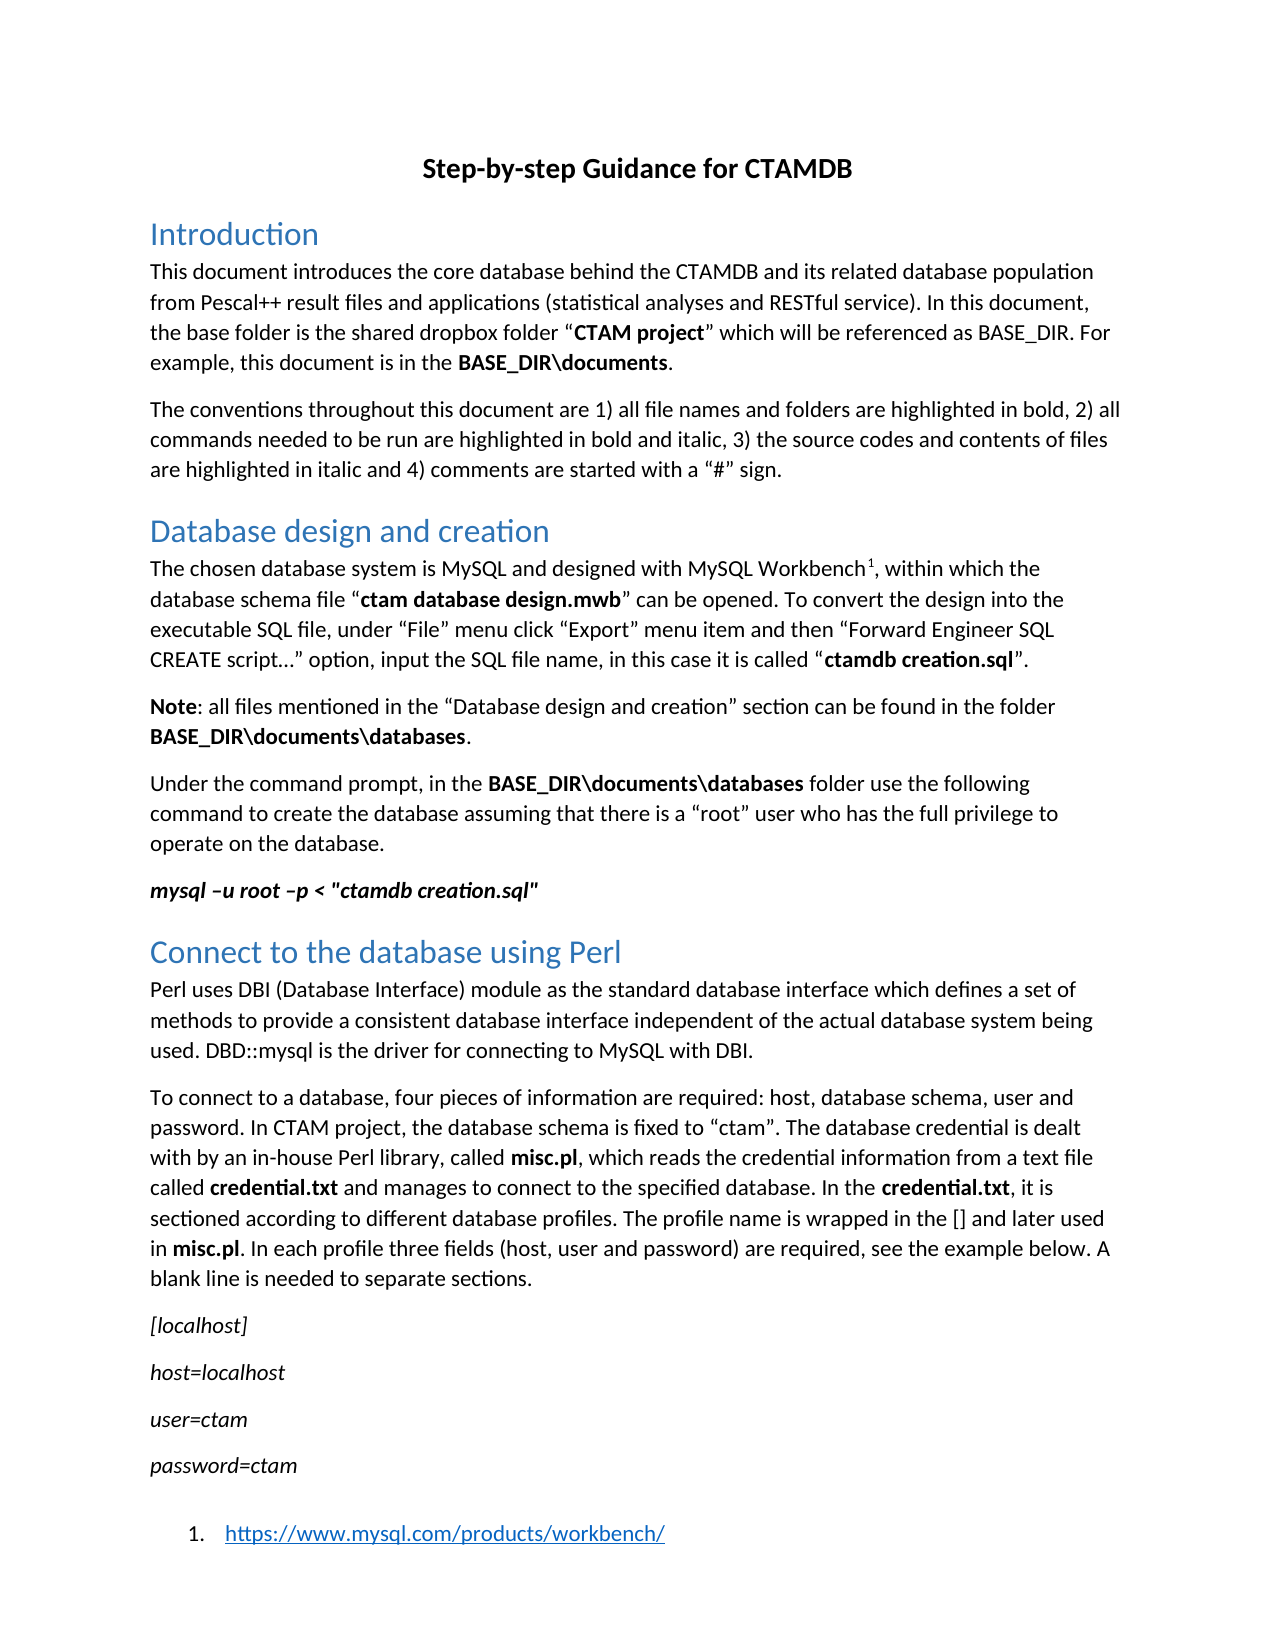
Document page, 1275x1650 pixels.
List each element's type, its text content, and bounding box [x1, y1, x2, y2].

subtitle Introduction [150, 213, 1125, 254]
subtitle Database design and creation [150, 511, 1125, 551]
text This document introduces the core database behind the CTAMDB and its related database population from Pescal++ result files and applications (statistical analyses and RESTful service). In this document, the base folder is the shared dropbox folder “CTAM project” which will be referenced as BASE_DIR. For example, this document is in the BASE_DIR\documents. [150, 257, 1125, 376]
subtitle Connect to the database using Perl [150, 932, 1125, 972]
text host=localhost [150, 1358, 1125, 1386]
text [localhost] [150, 1311, 1125, 1339]
text mysql –u root –p < "ctamdb creation.sql" [150, 876, 1125, 904]
text Under the command prompt, in the BASE_DIR\documents\databases folder use the following command to create the database assuming that there is a “root” user who has the full privilege to operate on the database. [150, 769, 1125, 857]
text The chosen database system is MySQL and designed with MySQL Workbench1, within which the database schema file “ctam database design.mwb” can be opened. To convert the design into the executable SQL file, under “File” menu click “Export” menu item and then “Forward Engineer SQL CREATE script…” option, input the SQL file name, in this case it is called “ctamdb creation.sql”. [150, 554, 1125, 673]
text user=ctam [150, 1405, 1125, 1433]
text password=ctam [150, 1452, 1125, 1479]
text Perl uses DBI (Database Interface) module as the standard database interface which defines a set of methods to provide a consistent database interface independent of the actual database system being used. DBD::mysql is the driver for connecting to MySQL with DBI. [150, 976, 1125, 1064]
text The conventions throughout this document are 1) all file names and folders are highlighted in bold, 2) all commands needed to be run are highlighted in bold and italic, 3) the source codes and contents of files are highlighted in italic and 4) comments are started with a “#” sign. [150, 395, 1125, 483]
text Step-by-step Guidance for CTAMDB [150, 150, 1125, 186]
text To connect to a database, four pieces of information are required: host, database schema, user and password. In CTAM project, the database schema is fixed to “ctam”. The database credential is dealt with by an in-house Perl library, called misc.pl, which reads the credential information from a text file called credential.txt and manages to connect to the specified database. In the credential.txt, it is sectioned according to different database profiles. The profile name is wrapped in the [] and later used in misc.pl. In each profile three fields (host, user and password) are required, see the example below. A blank line is needed to separate sections. [150, 1083, 1125, 1292]
text Note: all files mentioned in the “Database design and creation” section can be found in the folder BASE_DIR\documents\databases. [150, 692, 1125, 750]
